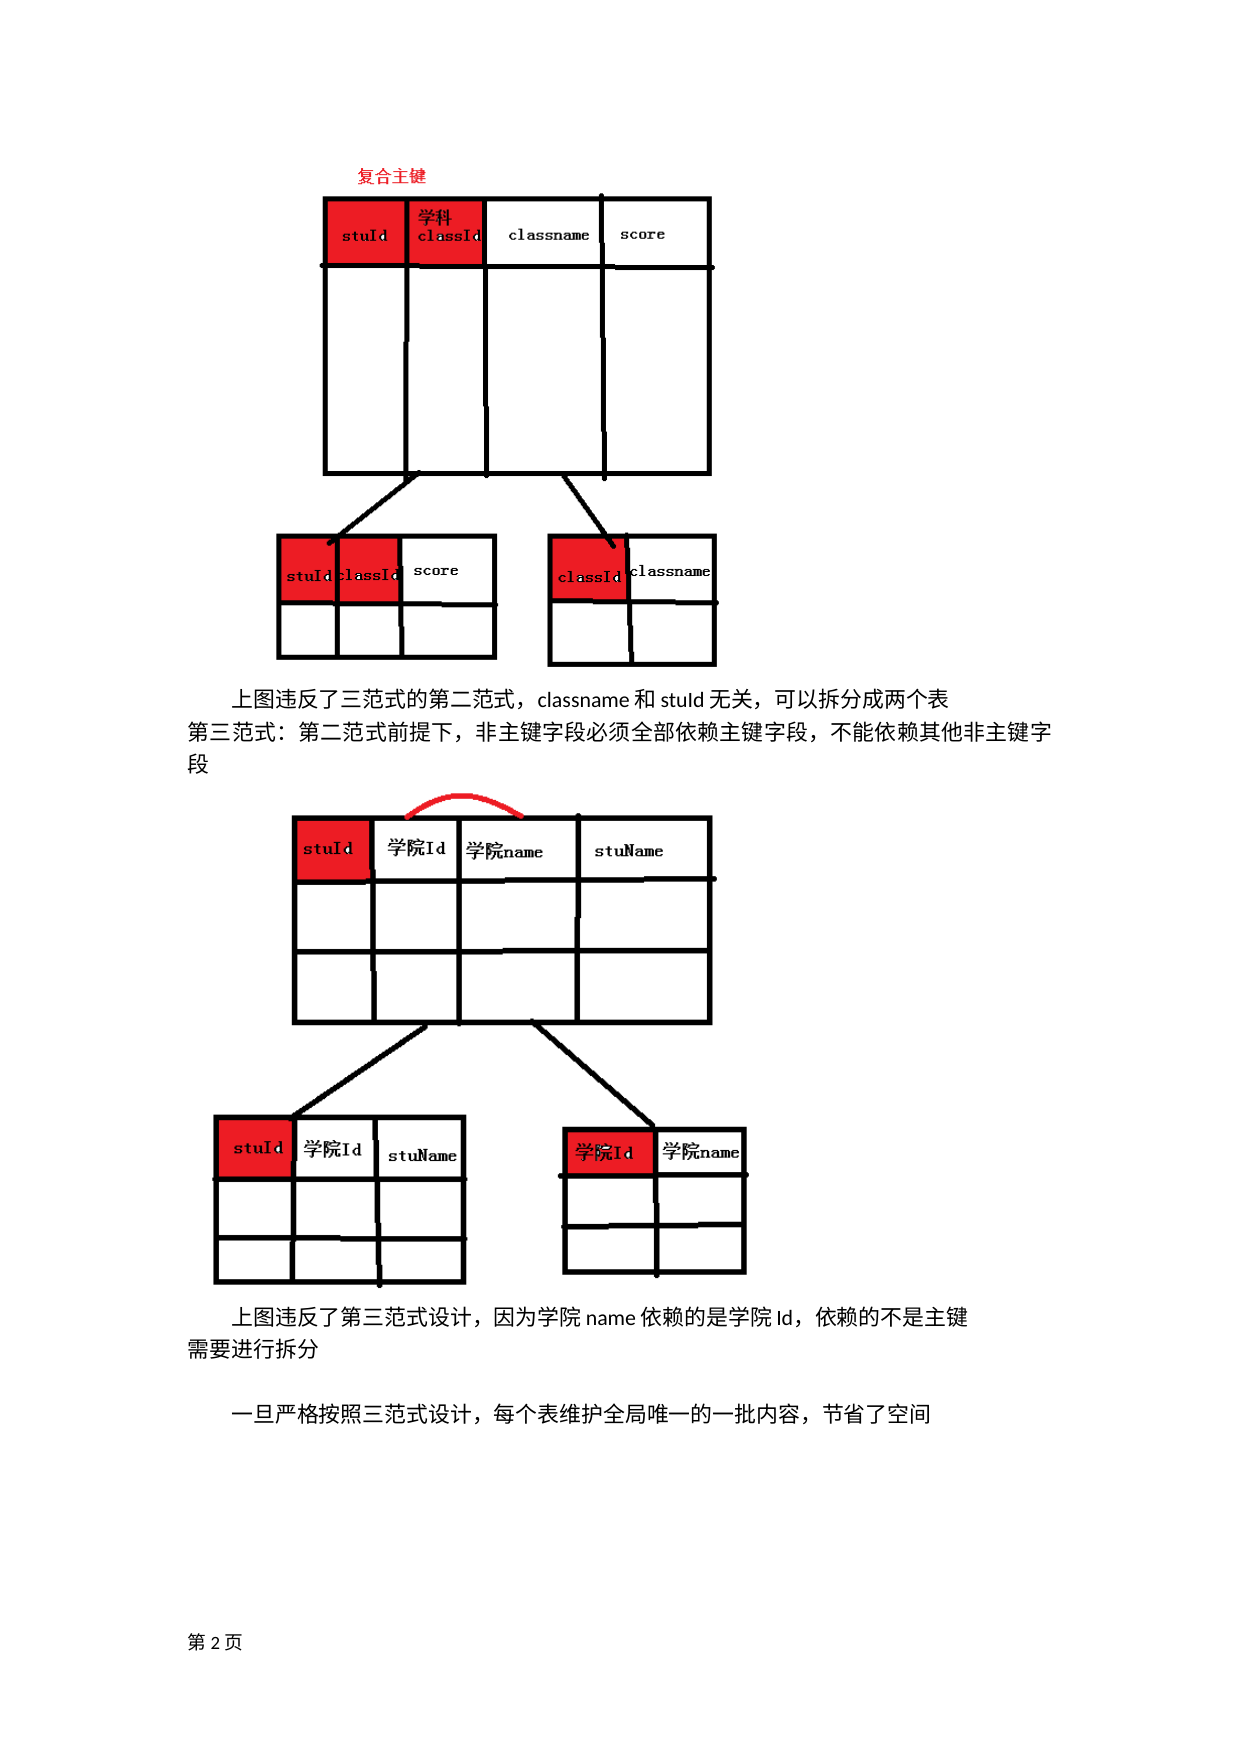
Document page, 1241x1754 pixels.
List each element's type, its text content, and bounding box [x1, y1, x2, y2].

text 上图违反了第三范式设计，因为学院name依赖的是学院Id，依赖的不是主键 [187, 1299, 1053, 1332]
text 需要进行拆分 [187, 1332, 1053, 1364]
picture [231, 162, 735, 677]
text 上图违反了三范式的第二范式，classname和stuId无关，可以拆分成两个表 [187, 682, 1053, 714]
picture [187, 779, 760, 1298]
text 第三范式：第二范式前提下，非主键字段必须全部依赖主键字段，不能依赖其他非主键字段 [187, 714, 1053, 779]
text 一旦严格按照三范式设计，每个表维护全局唯一的一批内容，节省了空间 [187, 1397, 1053, 1429]
